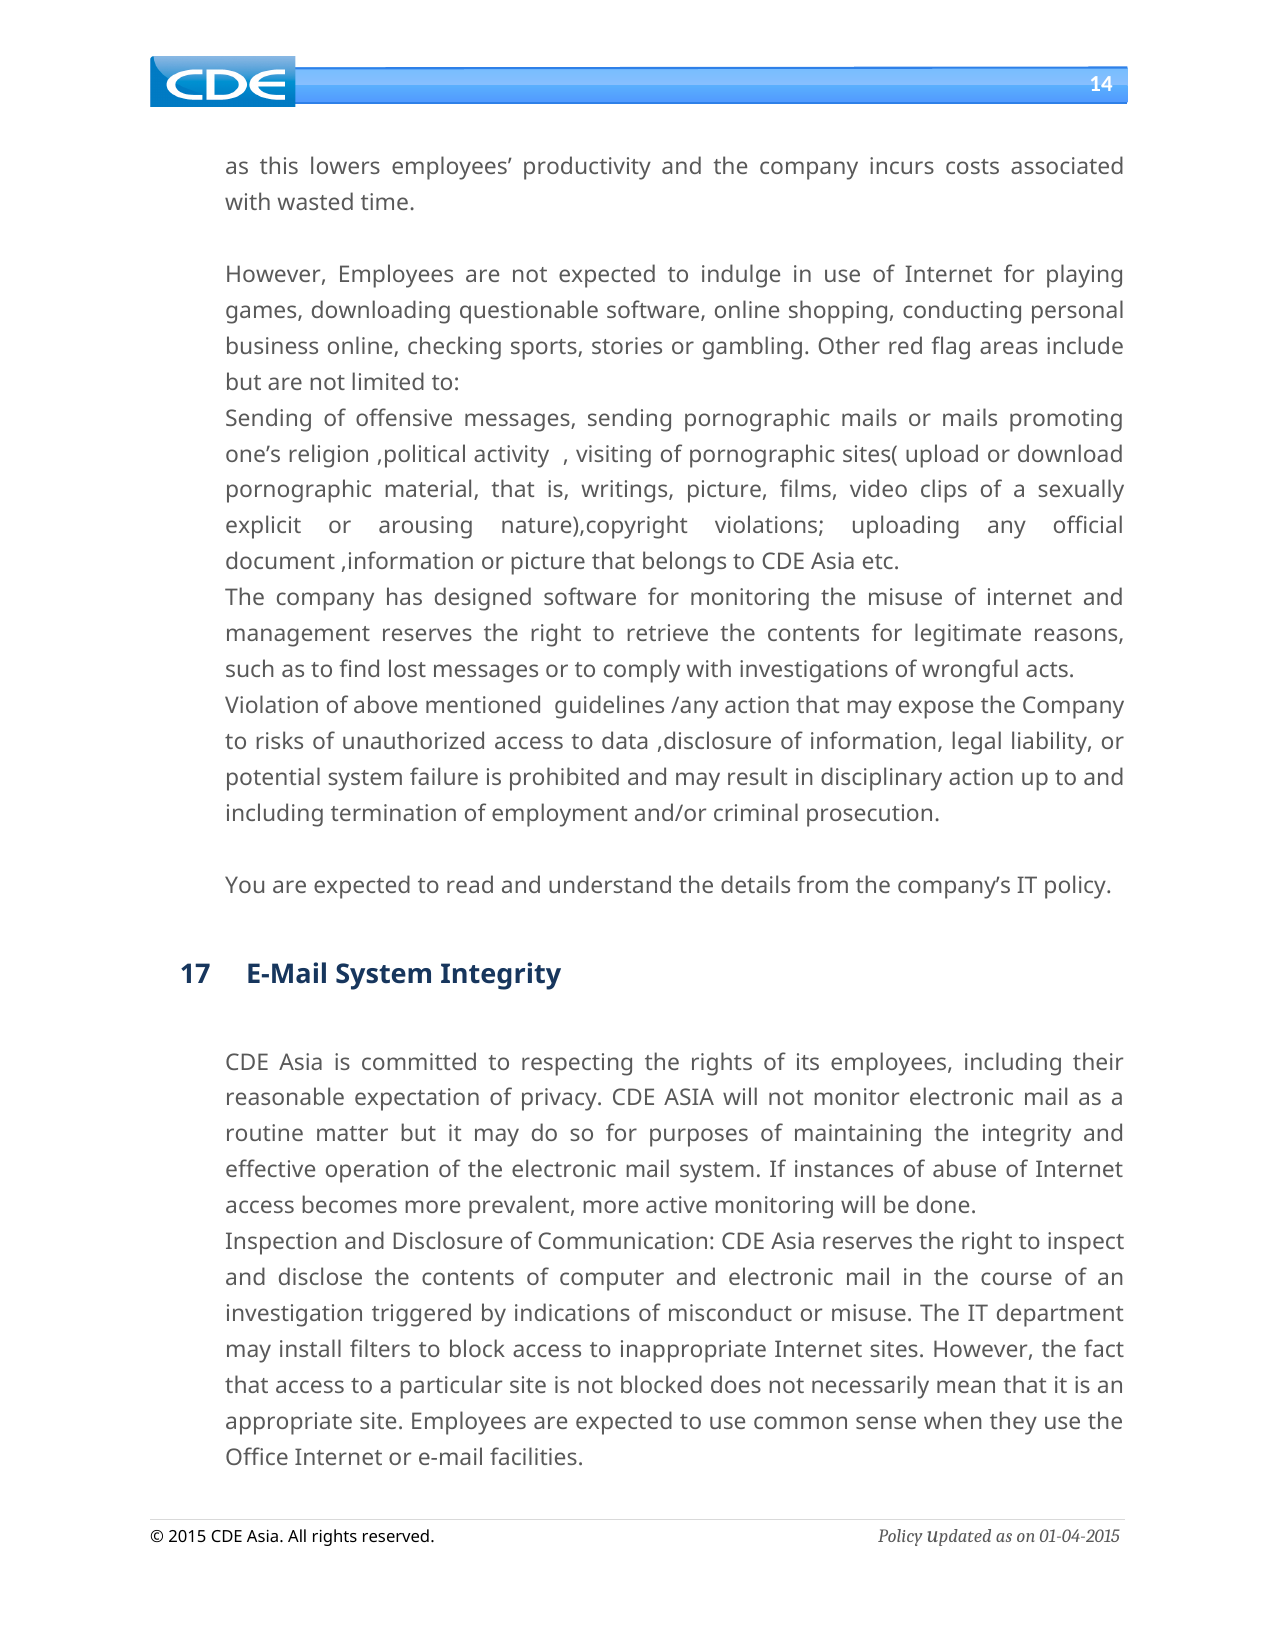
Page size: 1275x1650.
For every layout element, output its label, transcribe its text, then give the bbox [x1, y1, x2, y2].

list However, Employees are not expected to indulge in use of Internet for playing games, downloading questionable software, online shopping, conducting personal business online, checking sports, stories or gambling. Other red flag areas include but are not limited to: [225, 258, 1125, 397]
list Inspection and Disclosure of Communication: CDE Asia reserves the right to inspect and disclose the contents of computer and electronic mail in the course of an investigation triggered by indications of misconduct or misuse. The IT department may install filters to block access to inappropriate Internet sites. However, the fact that access to a particular site is not blocked does not necessarily mean that it is an appropriate site. Employees are expected to use common sense when they use the Office Internet or e-mail facilities. [225, 1225, 1125, 1472]
picture [150, 56, 296, 107]
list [225, 150, 1125, 217]
list You are expected to read and understand the details from the company’s IT policy. [225, 869, 1125, 900]
list The company has designed software for monitoring the misuse of internet and management reserves the right to retrieve the contents for legitimate reasons, such as to find lost messages or to comply with investigations of wrongful acts. [225, 581, 1125, 684]
list CDE Asia is committed to respecting the rights of its employees, including their reasonable expectation of privacy. CDE ASIA will not monitor electronic mail as a routine matter but it may do so for purposes of maintaining the integrity and effective operation of the electronic mail system. If instances of abuse of Internet access becomes more prevalent, more active monitoring will be done. [225, 1045, 1125, 1220]
list Sending of offensive messages, sending pornographic mails or mails promoting one’s religion ,political activity , visiting of pornographic sites( upload or download pornographic material, that is, writings, picture, films, video clips of a sexually explicit or arousing nature),copyright violations; uploading any official document ,information or picture that belongs to CDE Asia etc. [225, 402, 1125, 577]
subtitle E-Mail System Integrity [179, 955, 1125, 992]
list Violation of above mentioned guidelines /any action that may expose the Company to risks of unauthorized access to data ,disclosure of information, legal liability, or potential system failure is prohibited and may result in disciplinary action up to and including termination of employment and/or criminal prosecution. [225, 689, 1125, 828]
